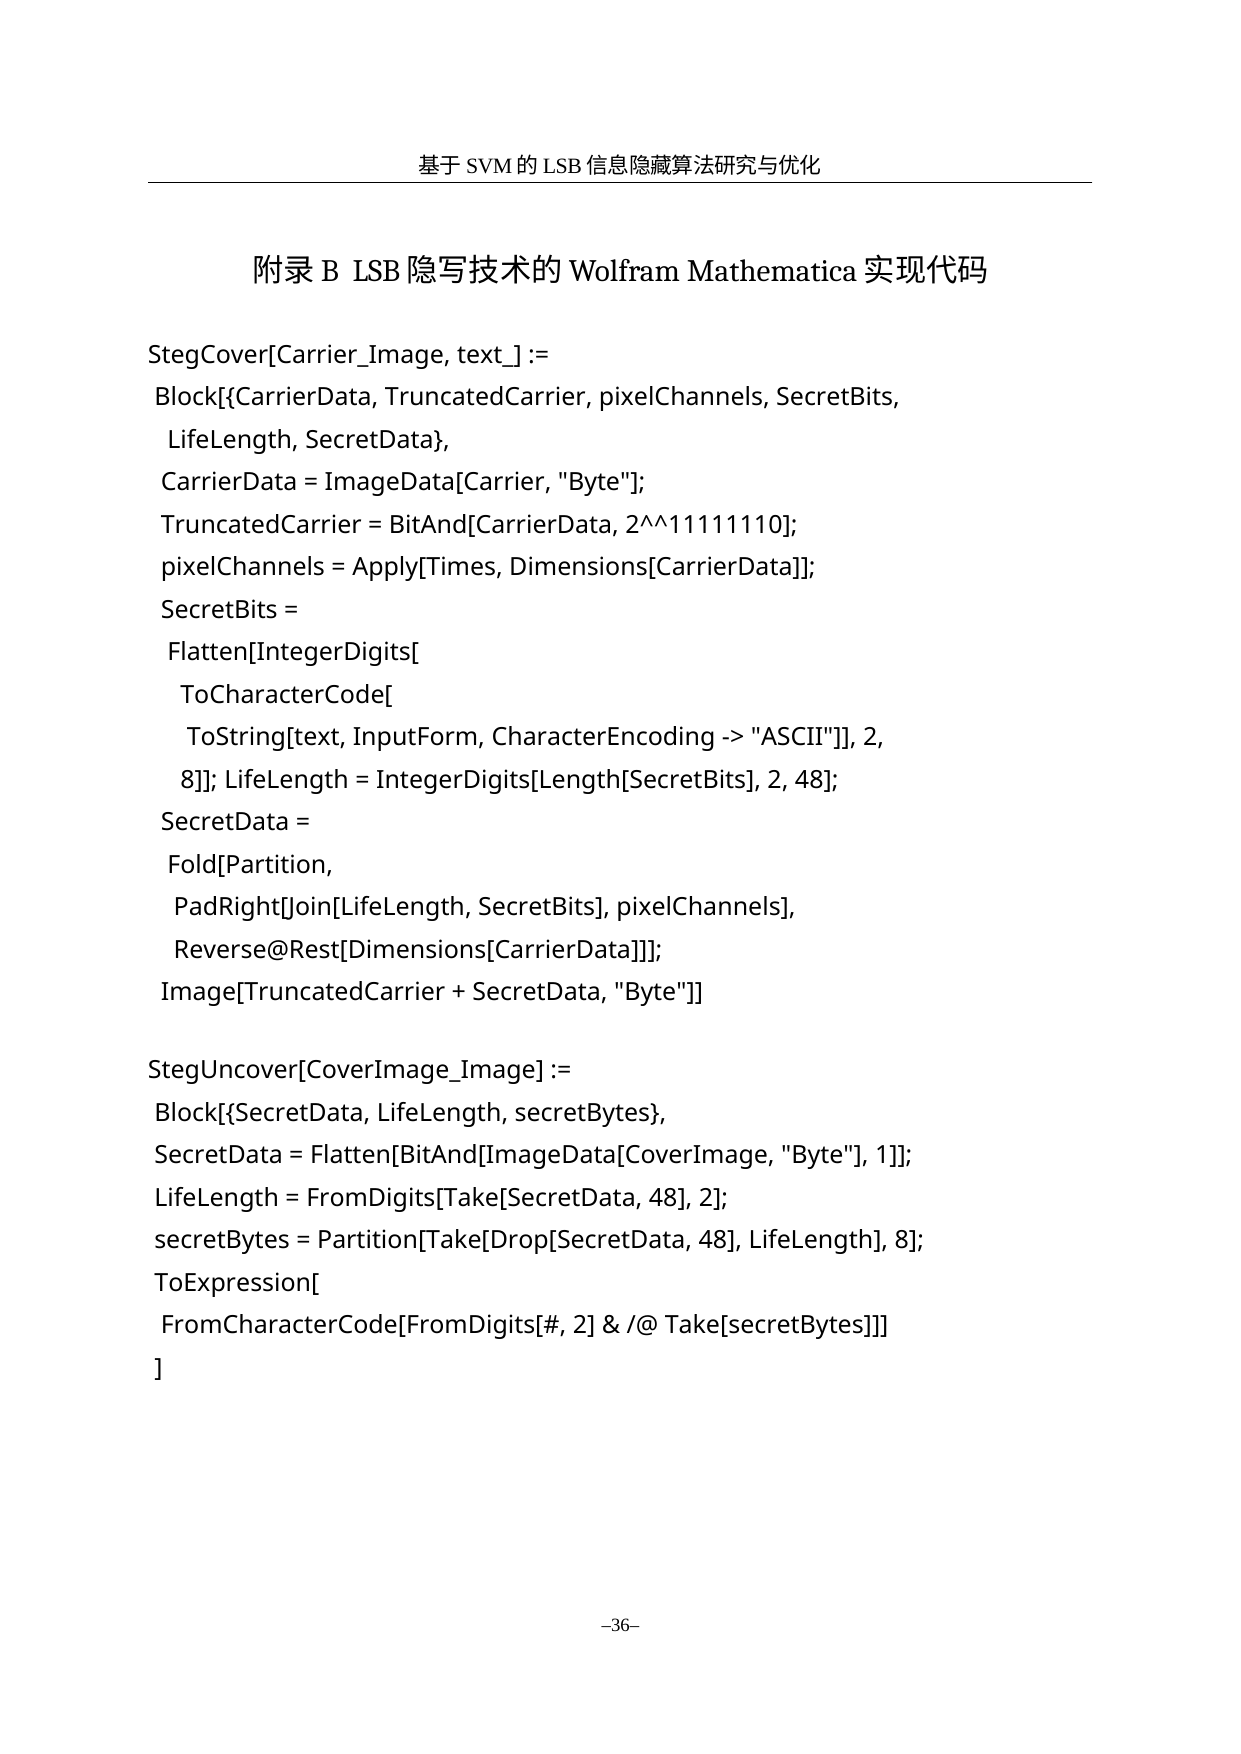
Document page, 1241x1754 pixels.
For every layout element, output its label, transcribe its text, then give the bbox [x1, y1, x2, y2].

subtitle 附录B LSB隐写技术的Wolfram Mathematica实现代码 [148, 246, 1092, 291]
text StegUncover[CoverImage_Image] := Block[{SecretData, LifeLength, secretBytes}, SecretData = Flatten[BitAnd[ImageData[CoverImage, "Byte"], 1]]; LifeLength = FromDigits[Take[SecretData, 48], 2]; secretBytes = Partition[Take[Drop[SecretData, 48], LifeLength], 8]; ToExpression[ FromCharacterCode[FromDigits[#, 2] & /@ Take[secretBytes]]] ] [148, 1052, 1092, 1384]
text StegCover[Carrier_Image, text_] := Block[{CarrierData, TruncatedCarrier, pixelChannels, SecretBits, LifeLength, SecretData}, CarrierData = ImageData[Carrier, "Byte"]; TruncatedCarrier = BitAnd[CarrierData, 2^^11111110]; pixelChannels = Apply[Times, Dimensions[CarrierData]]; SecretBits = Flatten[IntegerDigits[ ToCharacterCode[ ToString[text, InputForm, CharacterEncoding -> "ASCII"]], 2, 8]]; LifeLength = IntegerDigits[Length[SecretBits], 2, 48]; SecretData = Fold[Partition, PadRight[Join[LifeLength, SecretBits], pixelChannels], Reverse@Rest[Dimensions[CarrierData]]]; Image[TruncatedCarrier + SecretData, "Byte"]] [148, 336, 1092, 1008]
